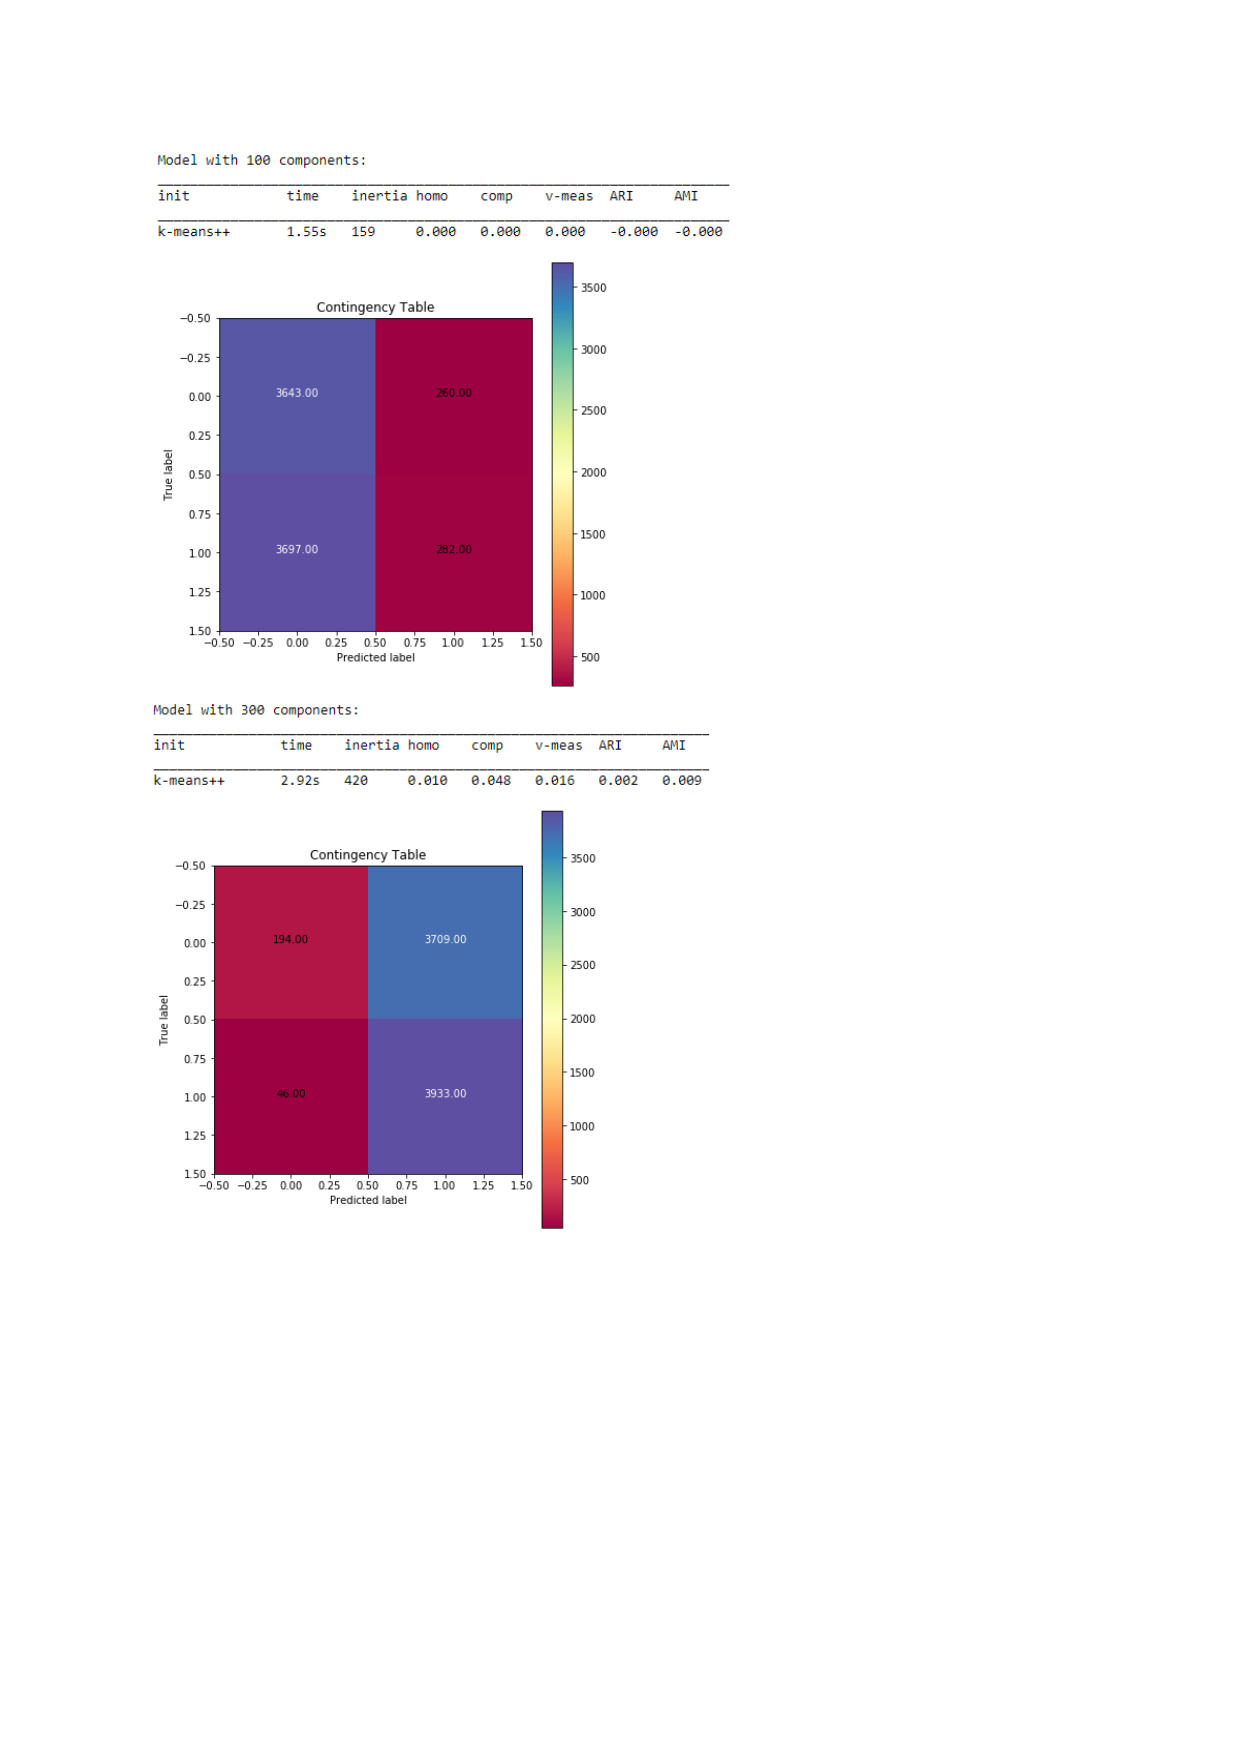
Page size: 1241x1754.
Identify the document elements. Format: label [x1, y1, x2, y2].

picture [150, 700, 710, 1235]
picture [150, 150, 730, 694]
